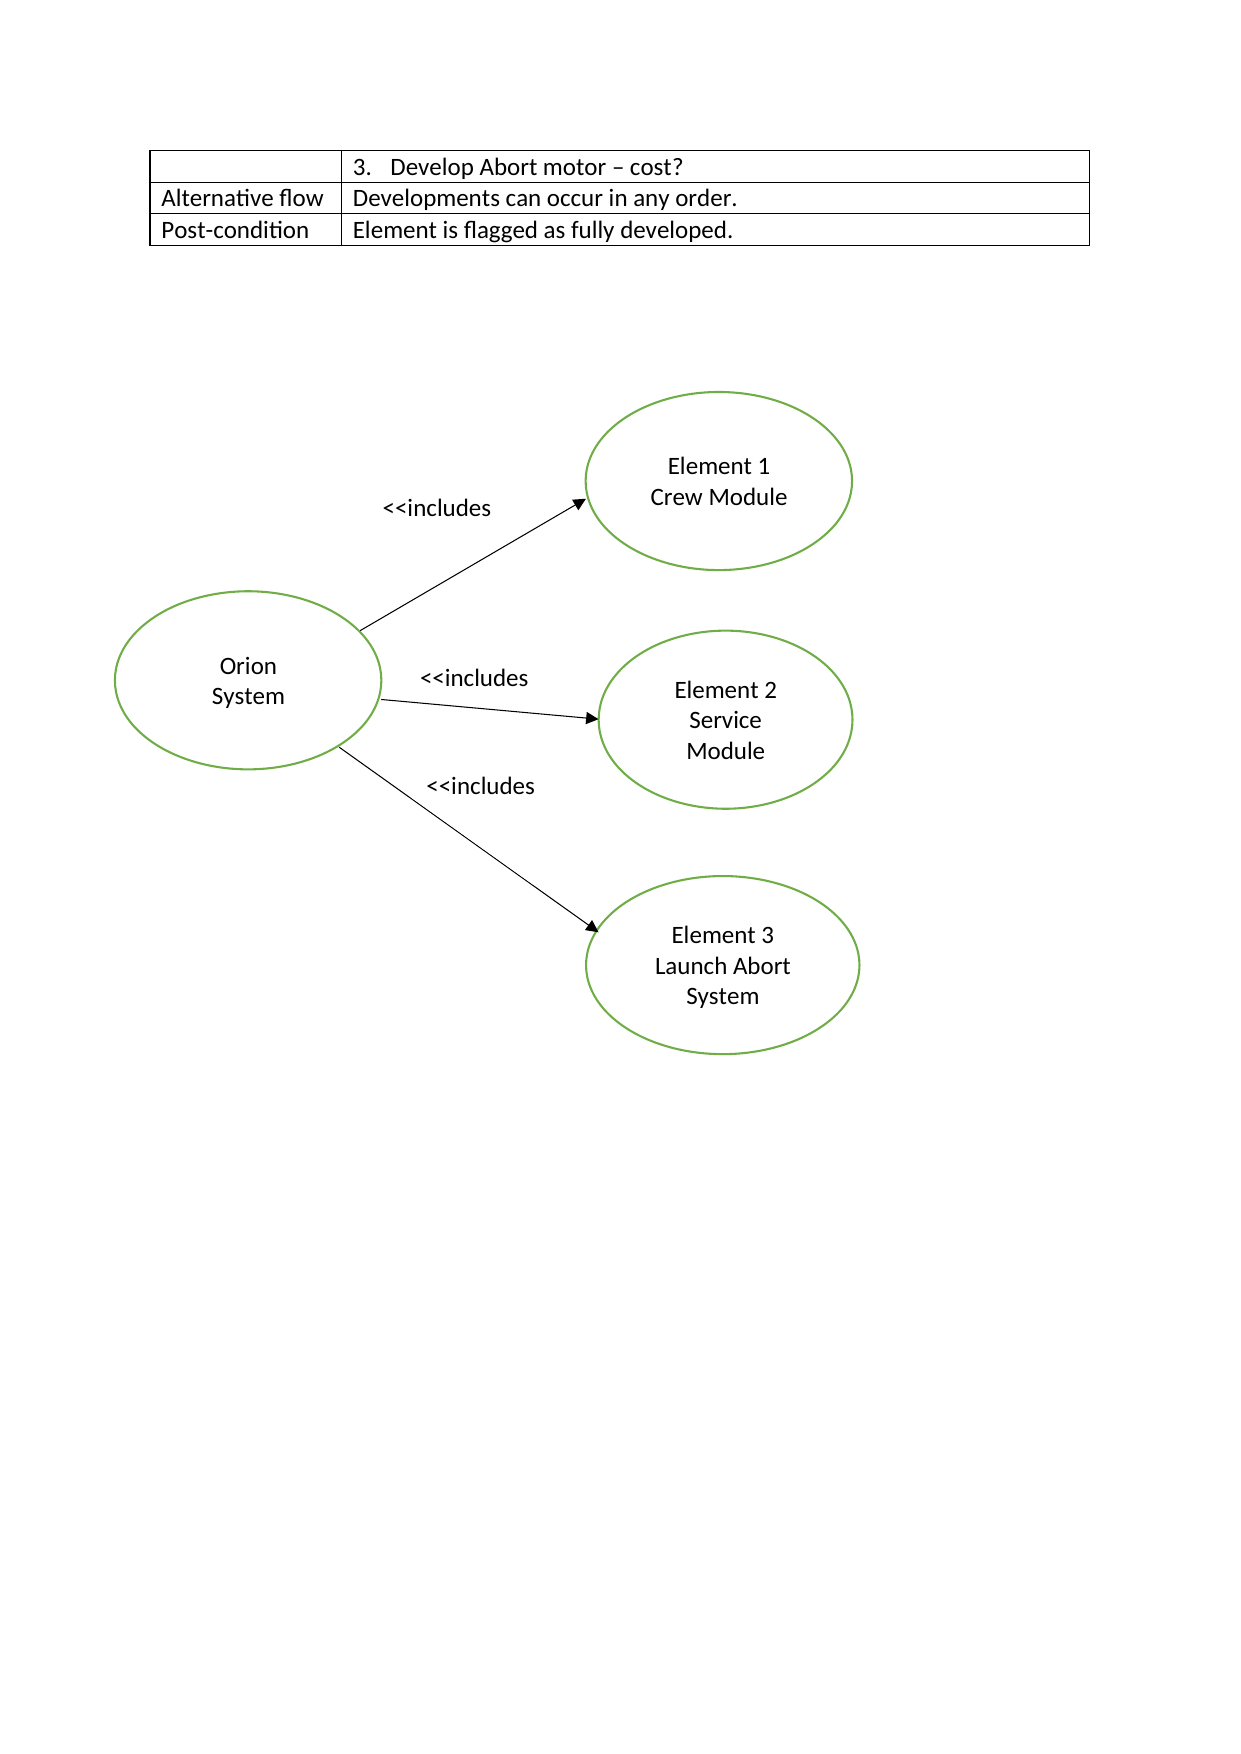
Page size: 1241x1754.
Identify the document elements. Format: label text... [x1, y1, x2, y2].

table_cell Alternative flow [151, 183, 341, 213]
table_cell Post-condition [151, 214, 341, 245]
table_cell Developments can occur in any order. [342, 183, 1089, 213]
table_cell Element is flagged as fully developed. [342, 214, 1089, 245]
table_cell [342, 151, 1089, 182]
table_cell Main Flow [151, 151, 341, 182]
